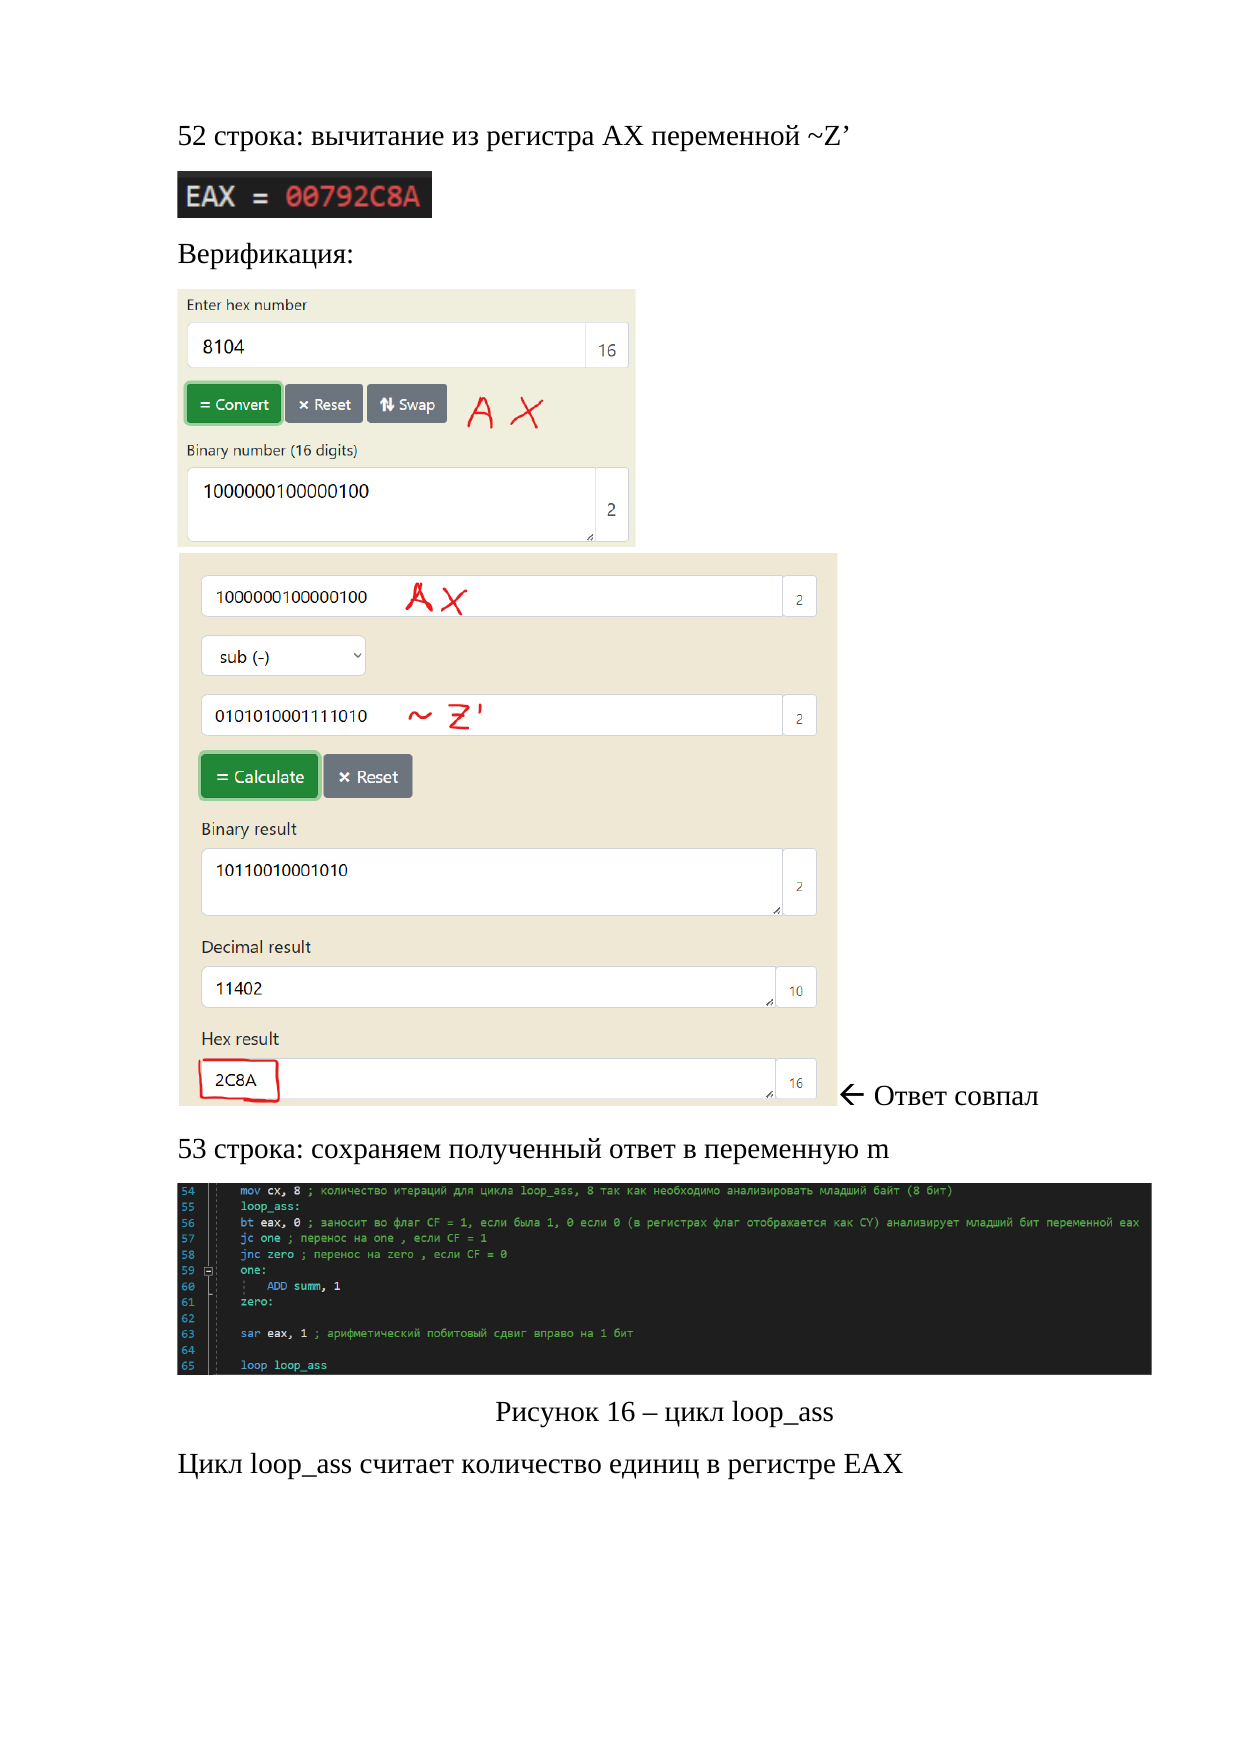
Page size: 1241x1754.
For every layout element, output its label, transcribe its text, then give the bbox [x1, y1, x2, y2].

text Рисунок 16 – цикл loop_ass [177, 1394, 1152, 1427]
text Верификация: [177, 237, 1152, 270]
picture [177, 1183, 1152, 1375]
picture [177, 171, 432, 218]
picture [177, 549, 838, 1106]
text Цикл loop_ass считает количество единиц в регистре EAX [177, 1447, 1152, 1480]
picture [177, 289, 636, 547]
text 52 строка: вычитание из регистра AX переменной ~Z’ [177, 118, 1152, 152]
text 53 строка: сохраняем полученный ответ в переменную m [177, 1131, 1152, 1164]
